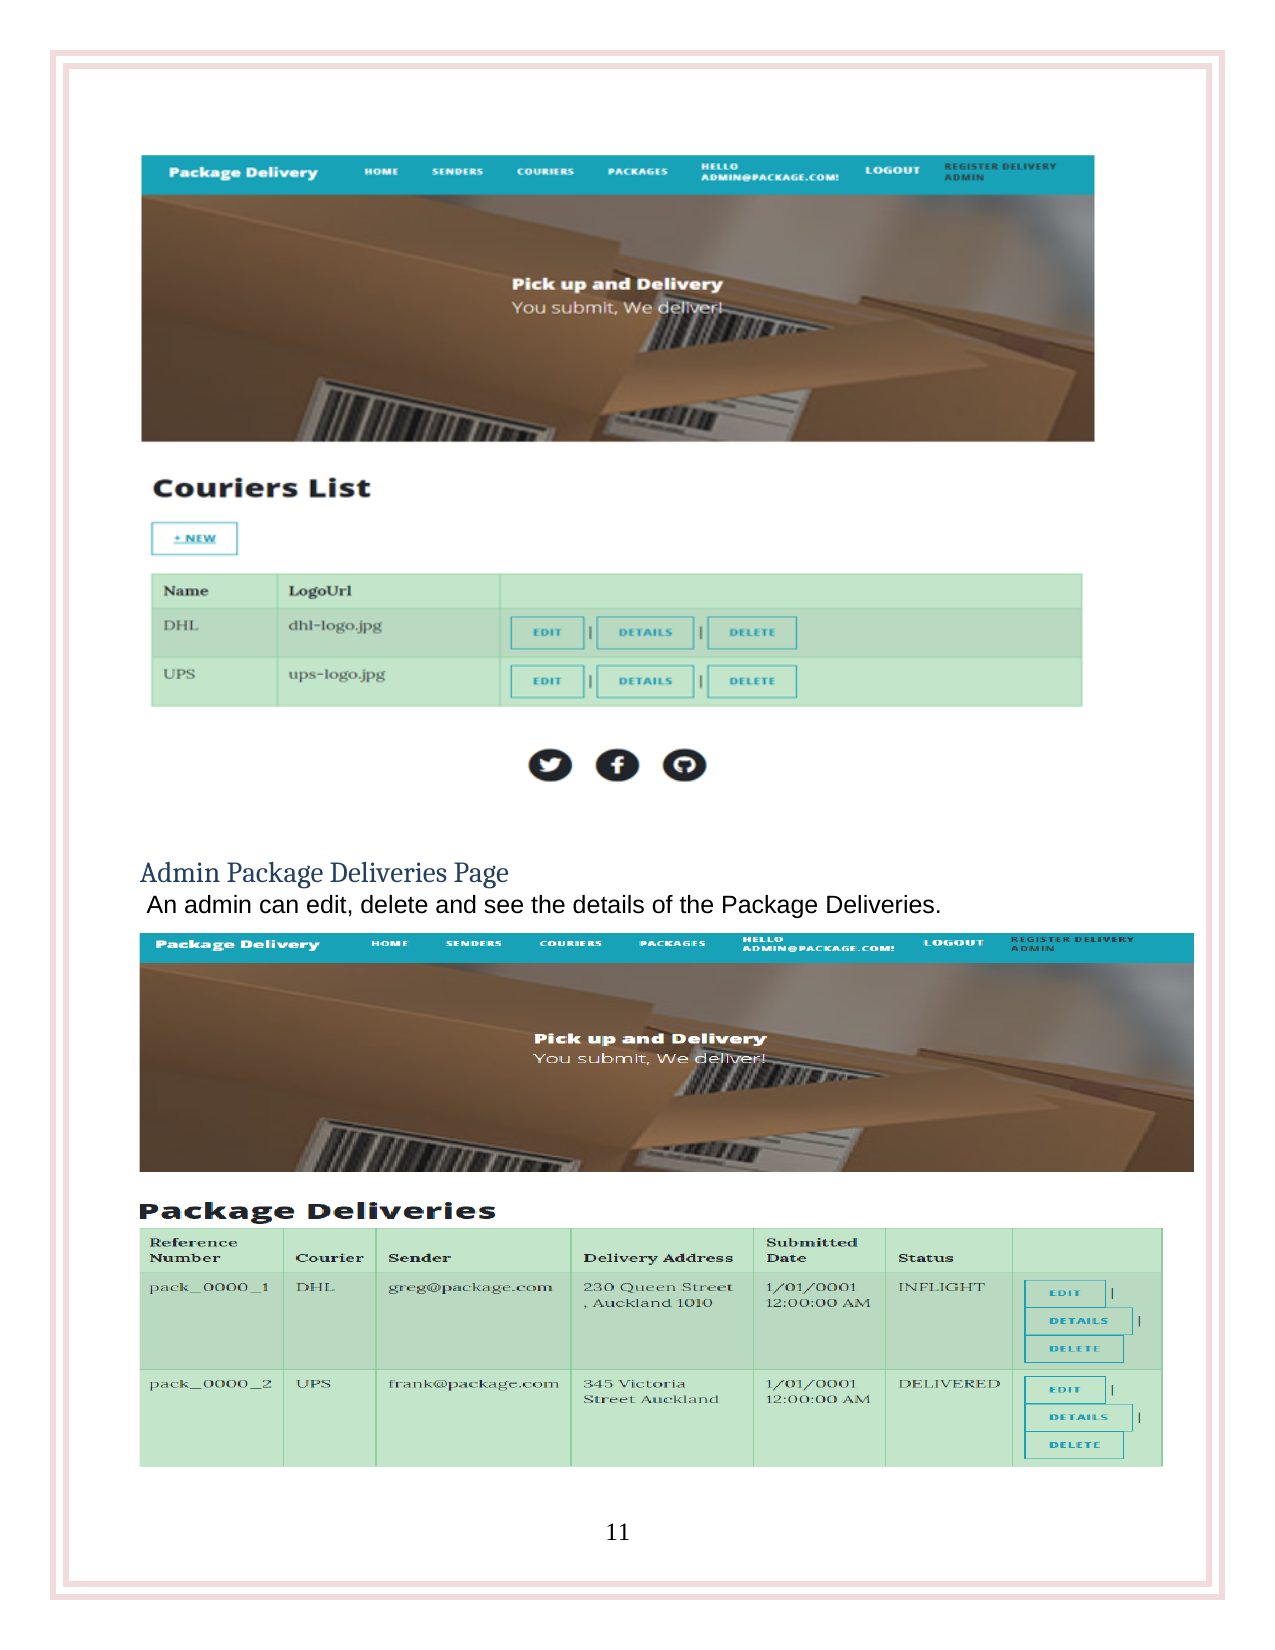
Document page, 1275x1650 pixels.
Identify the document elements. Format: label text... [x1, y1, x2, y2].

picture [139, 933, 1194, 1493]
text An admin can edit, delete and see the details of the Package Deliveries. [139, 890, 1096, 919]
picture [139, 154, 1096, 795]
subtitle Admin Package Deliveries Page [139, 856, 1096, 890]
